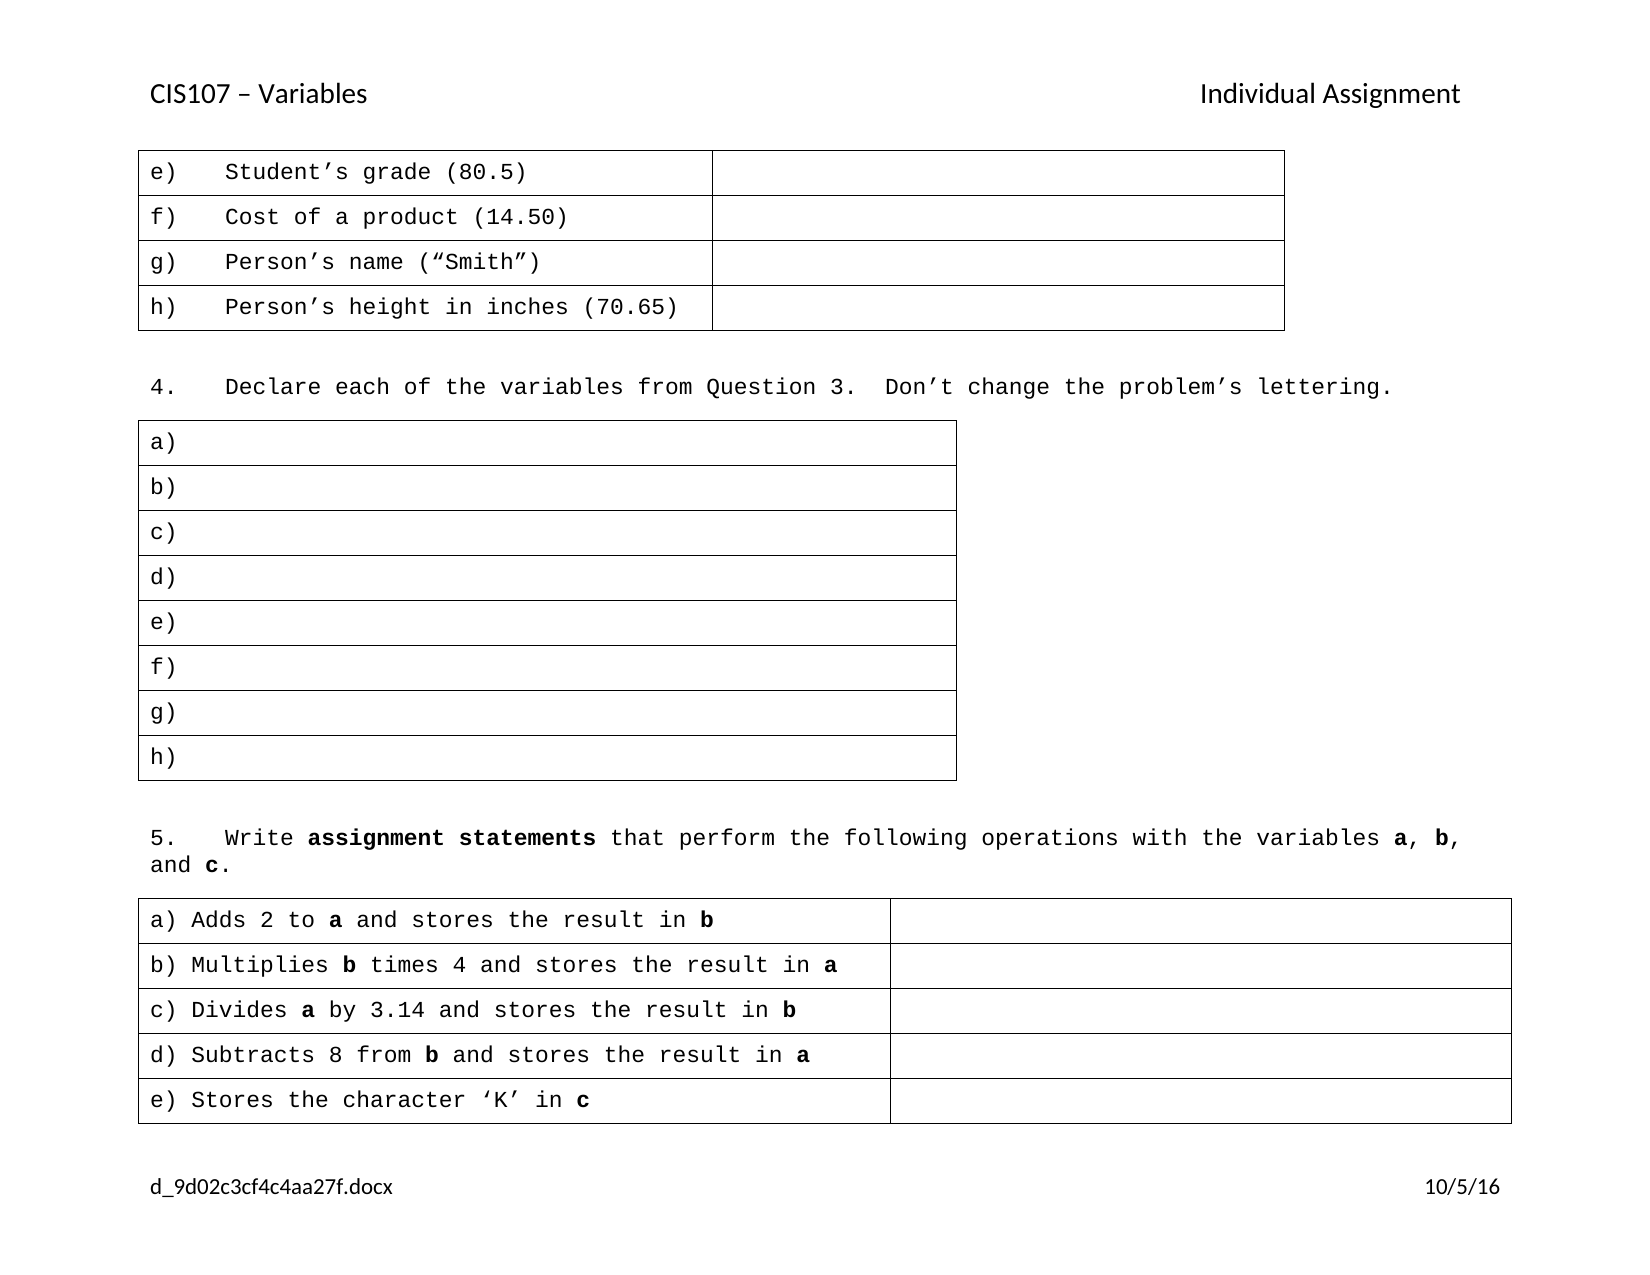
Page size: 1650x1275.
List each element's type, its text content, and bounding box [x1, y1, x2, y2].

table_cell b) Multiplies b times 4 and stores the result in a [139, 944, 890, 988]
table_header [891, 899, 1511, 943]
table_cell [891, 1079, 1511, 1123]
table_cell g) Person’s name (“Smith”) [139, 241, 712, 285]
table_cell e) Student’s grade (80.5) [139, 151, 712, 195]
table_cell [891, 989, 1511, 1033]
table_cell [713, 241, 1284, 285]
table_cell [713, 286, 1284, 330]
table_cell b) [139, 466, 956, 510]
table_cell f) Cost of a product (14.50) [139, 196, 712, 240]
table_cell e) Stores the character ‘K’ in c [139, 1079, 890, 1123]
table_cell d) [139, 556, 956, 600]
table_cell h) Person’s height in inches (70.65) [139, 286, 712, 330]
table_cell g) [139, 691, 956, 735]
table_cell d) Subtracts 8 from b and stores the result in a [139, 1034, 890, 1078]
table_cell c) [139, 511, 956, 555]
table_cell c) Divides a by 3.14 and stores the result in b [139, 989, 890, 1033]
table_cell f) [139, 646, 956, 690]
table_cell [891, 944, 1511, 988]
table_cell [713, 196, 1284, 240]
text 4. Declare each of the variables from Question 3. Don’t change the problem’s lettering. [150, 376, 1500, 402]
table_cell [891, 1034, 1511, 1078]
text 5. Write assignment statements that perform the following operations with the variables a, b, and c. [150, 826, 1500, 880]
table_header a) Adds 2 to a and stores the result in b [139, 899, 890, 943]
table_cell e) [139, 601, 956, 645]
table_header a) [139, 421, 956, 465]
table_cell [713, 151, 1284, 195]
table_cell h) [139, 736, 956, 780]
